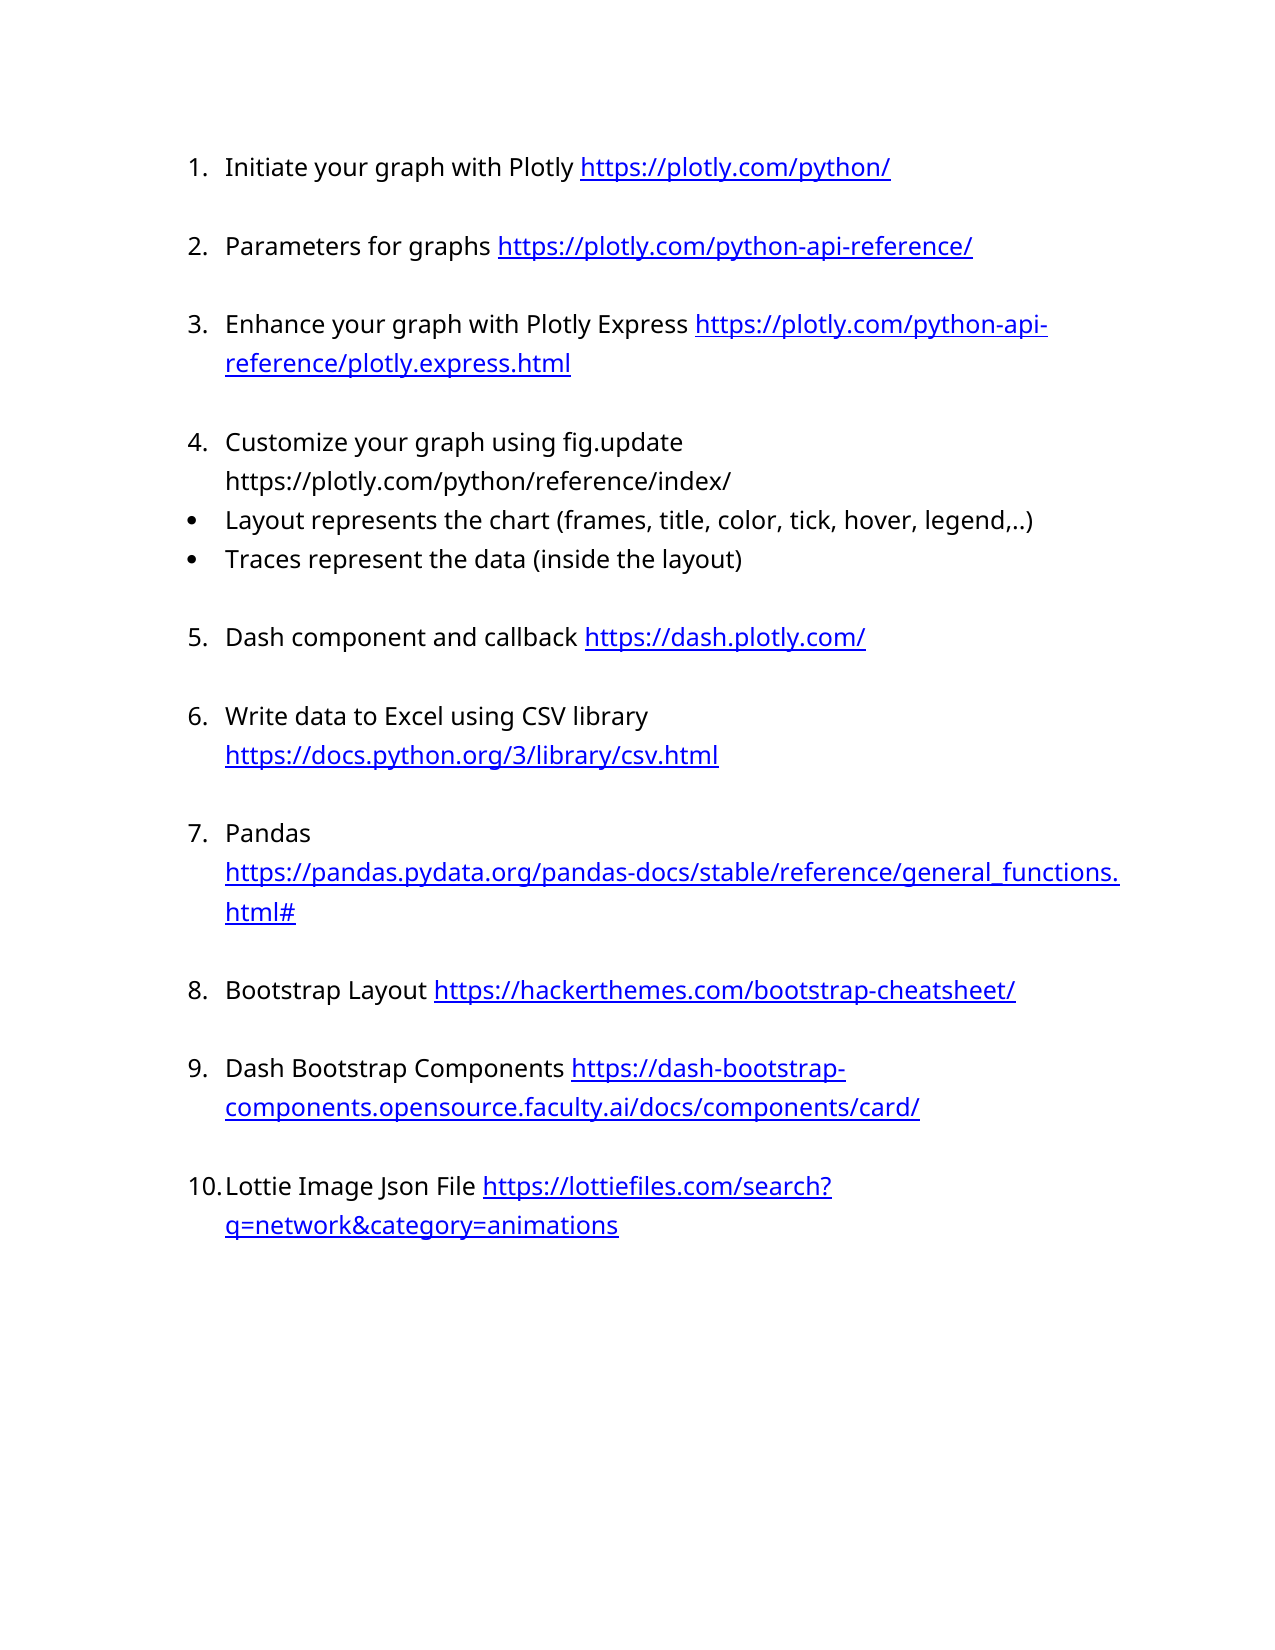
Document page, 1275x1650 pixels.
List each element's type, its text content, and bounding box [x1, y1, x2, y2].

list Parameters for graphs https://plotly.com/python-api-reference/ [187, 228, 1125, 262]
list Lottie Image Json File https://lottiefiles.com/search?q=network&category=animations [187, 1168, 1125, 1242]
list Dash Bootstrap Components https://dash-bootstrap-components.opensource.faculty.ai/docs/components/card/ [187, 1051, 1125, 1124]
list Layout represents the chart (frames, title, color, tick, hover, legend,..) [187, 502, 1125, 537]
list Customize your graph using fig.update https://plotly.com/python/reference/index/ [187, 424, 1125, 497]
list Initiate your graph with Plotly https://plotly.com/python/ [187, 150, 1125, 184]
list Dash component and callback https://dash.plotly.com/ [187, 620, 1125, 654]
list Pandas https://pandas.pydata.org/pandas-docs/stable/reference/general_functions.html# [187, 816, 1125, 928]
list Write data to Excel using CSV library https://docs.python.org/3/library/csv.html [187, 698, 1125, 772]
list Enhance your graph with Plotly Express https://plotly.com/python-api-reference/plotly.express.html [187, 307, 1125, 380]
list Bootstrap Layout https://hackerthemes.com/bootstrap-cheatsheet/ [187, 972, 1125, 1007]
list Traces represent the data (inside the layout) [187, 542, 1125, 576]
